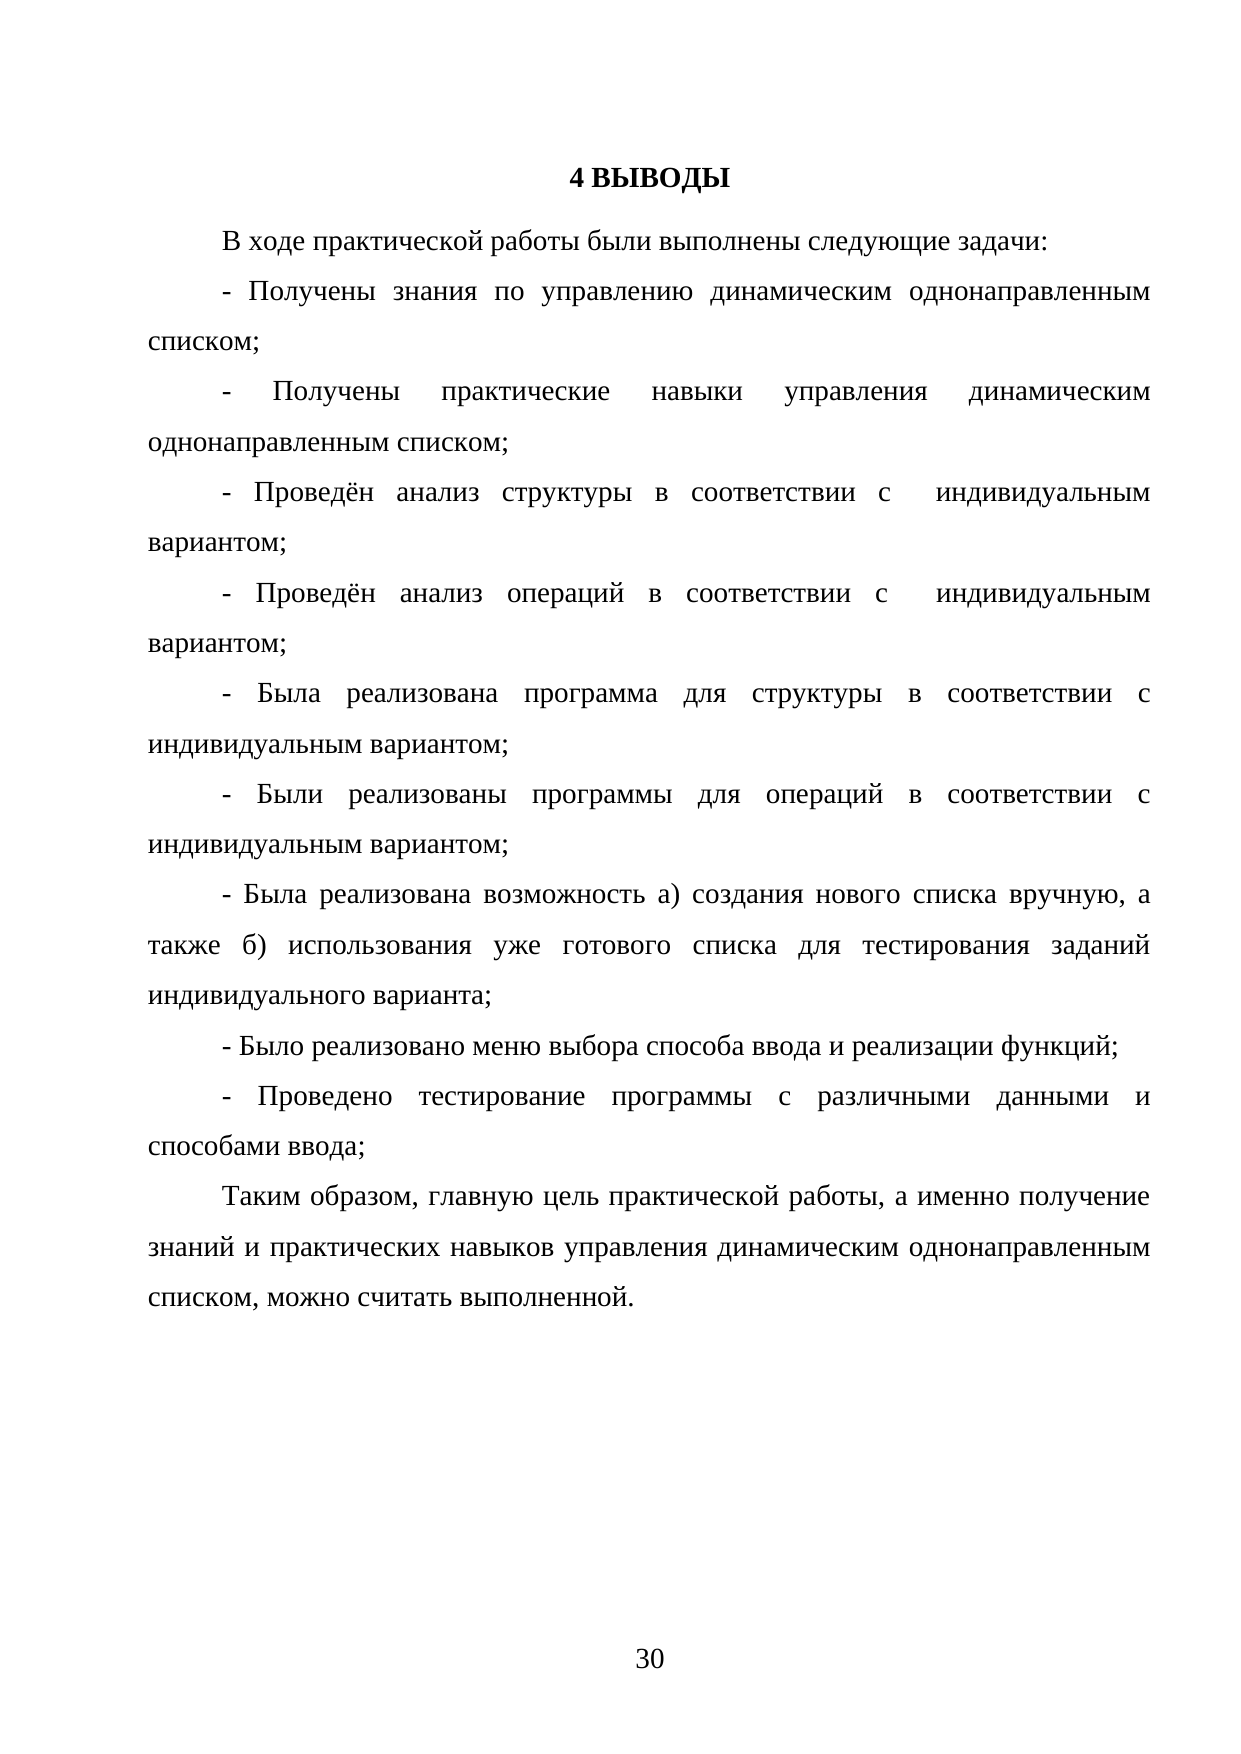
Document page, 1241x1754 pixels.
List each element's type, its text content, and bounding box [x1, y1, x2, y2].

text Таким образом, главную цель практической работы, а именно получение знаний и практических навыков управления динамическим однонаправленным списком, можно считать выполненной. [148, 1178, 1152, 1313]
text - Проведено тестирование программы с различными данными и способами ввода; [148, 1078, 1152, 1162]
text - Получены знания по управлению динамическим однонаправленным списком; [148, 273, 1152, 357]
text - Было реализовано меню выбора способа ввода и реализации функций; [148, 1028, 1152, 1061]
text - Получены практические навыки управления динамическим однонаправленным списком; [148, 373, 1152, 457]
text - Была реализована программа для структуры в соответствии с индивидуальным вариантом; [148, 675, 1152, 759]
text - Проведён анализ операций в соответствии с индивидуальным вариантом; [148, 575, 1152, 659]
text - Были реализованы программы для операций в соответствии с индивидуальным вариантом; [148, 776, 1152, 860]
text В ходе практической работы были выполнены следующие задачи: [148, 223, 1152, 256]
subtitle 4 ВЫВОДЫ [148, 160, 1152, 193]
text - Была реализована возможность а) создания нового списка вручную, а также б) использования уже готового списка для тестирования заданий индивидуального варианта; [148, 877, 1152, 1011]
text - Проведён анализ структуры в соответствии с индивидуальным вариантом; [148, 474, 1152, 558]
